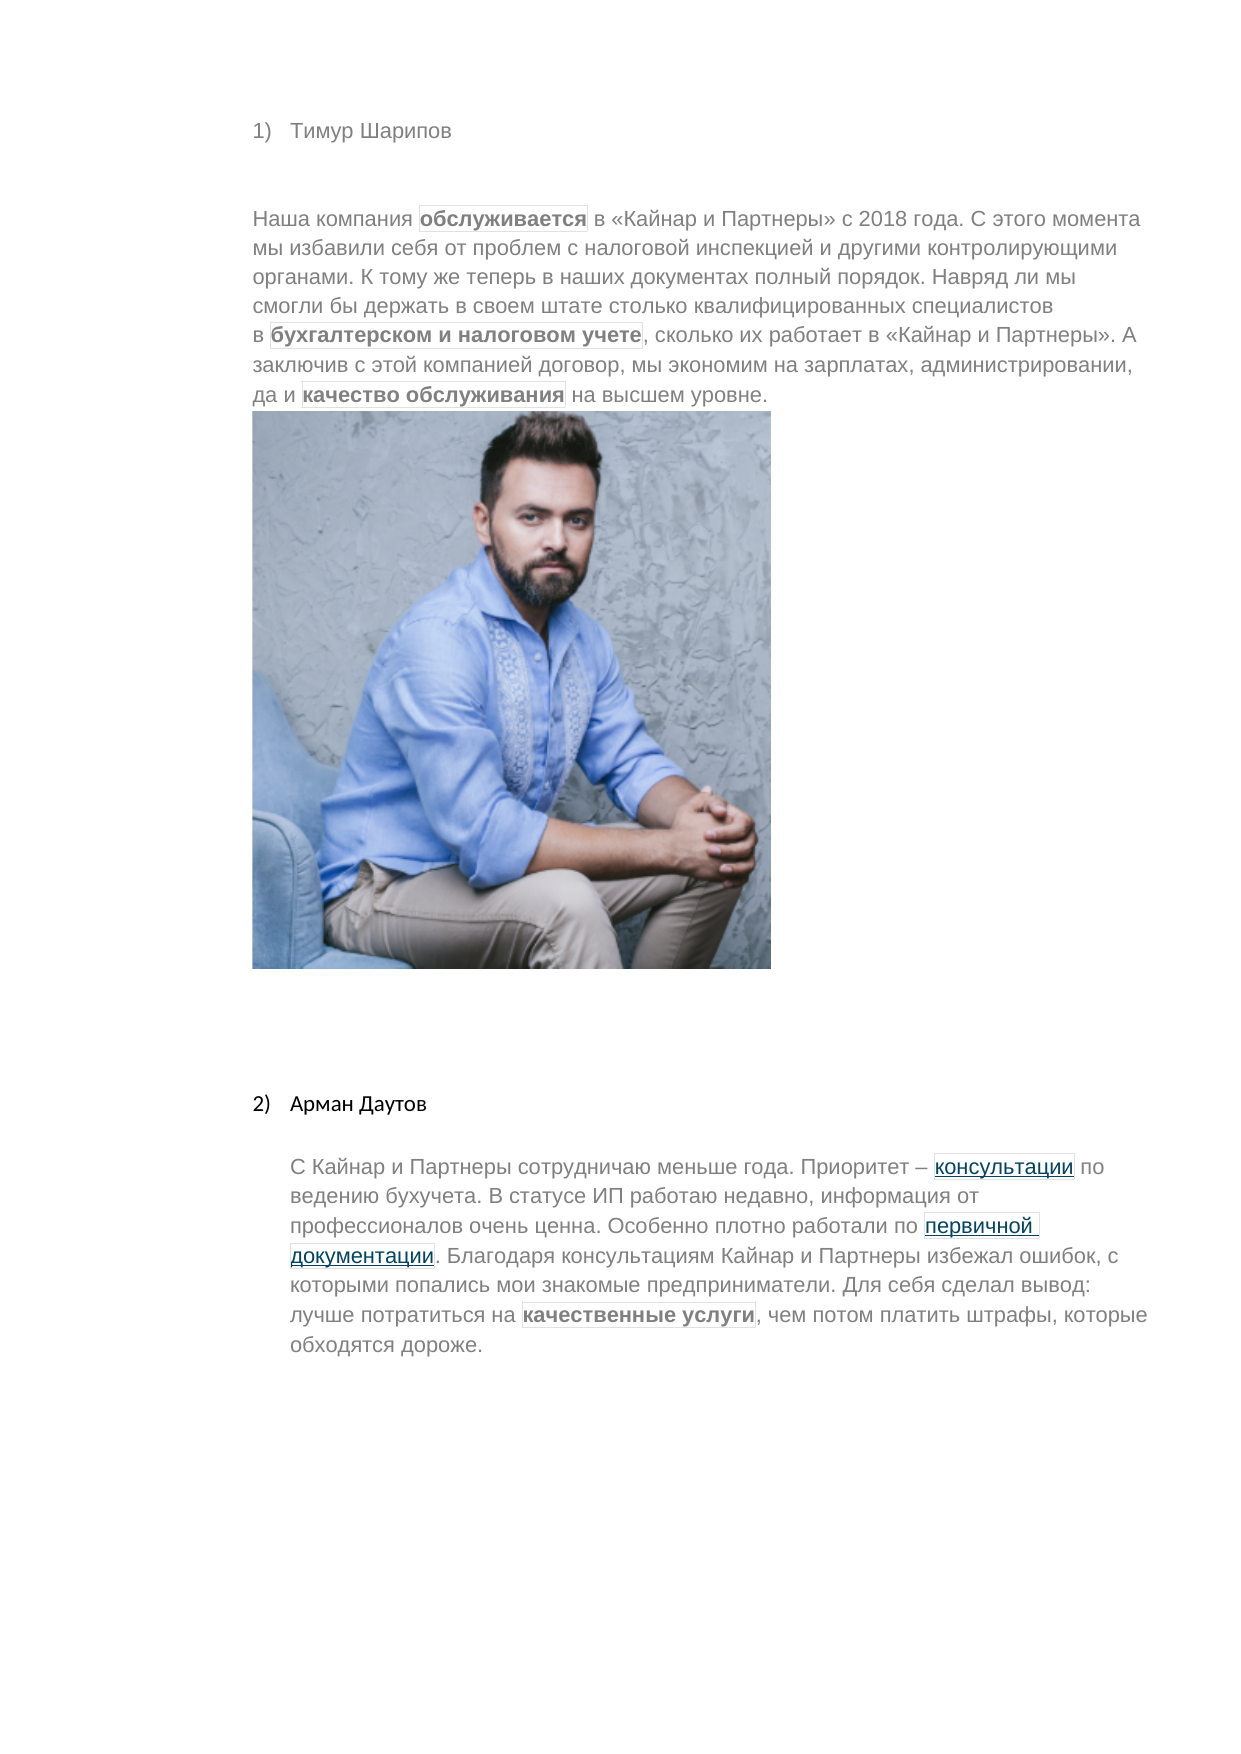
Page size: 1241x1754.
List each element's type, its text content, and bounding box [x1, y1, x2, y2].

list Арман Даутов [252, 1089, 1152, 1117]
picture [252, 411, 771, 969]
list Наша компания обслуживается в «Кайнар и Партнеры» с 2018 года. С этого момента мы избавили себя от проблем с налоговой инспекцией и другими контролирующими органами. К тому же теперь в наших документах полный порядок. Навряд ли мы смогли бы держать в своем штате столько квалифицированных специалистов [252, 205, 1152, 318]
list в бухгалтерском и налоговом учете, сколько их работает в «Кайнар и Партнеры». А заключив с этой компанией договор, мы экономим на зарплатах, администрировании, да и качество обслуживания на высшем уровне. [252, 322, 1152, 407]
list С Кайнар и Партнеры сотрудничаю меньше года. Приоритет – консультации по ведению бухучета. В статусе ИП работаю недавно, информация от профессионалов очень ценна. Особенно плотно работали по первичной документации. Благодаря консультациям Кайнар и Партнеры избежал ошибок, с которыми попались мои знакомые предприниматели. Для себя сделал вывод: лучше потратиться на качественные услуги, чем потом платить штрафы, которые обходятся дороже. [290, 1153, 1152, 1357]
list Тимур Шарипов [252, 118, 1152, 143]
